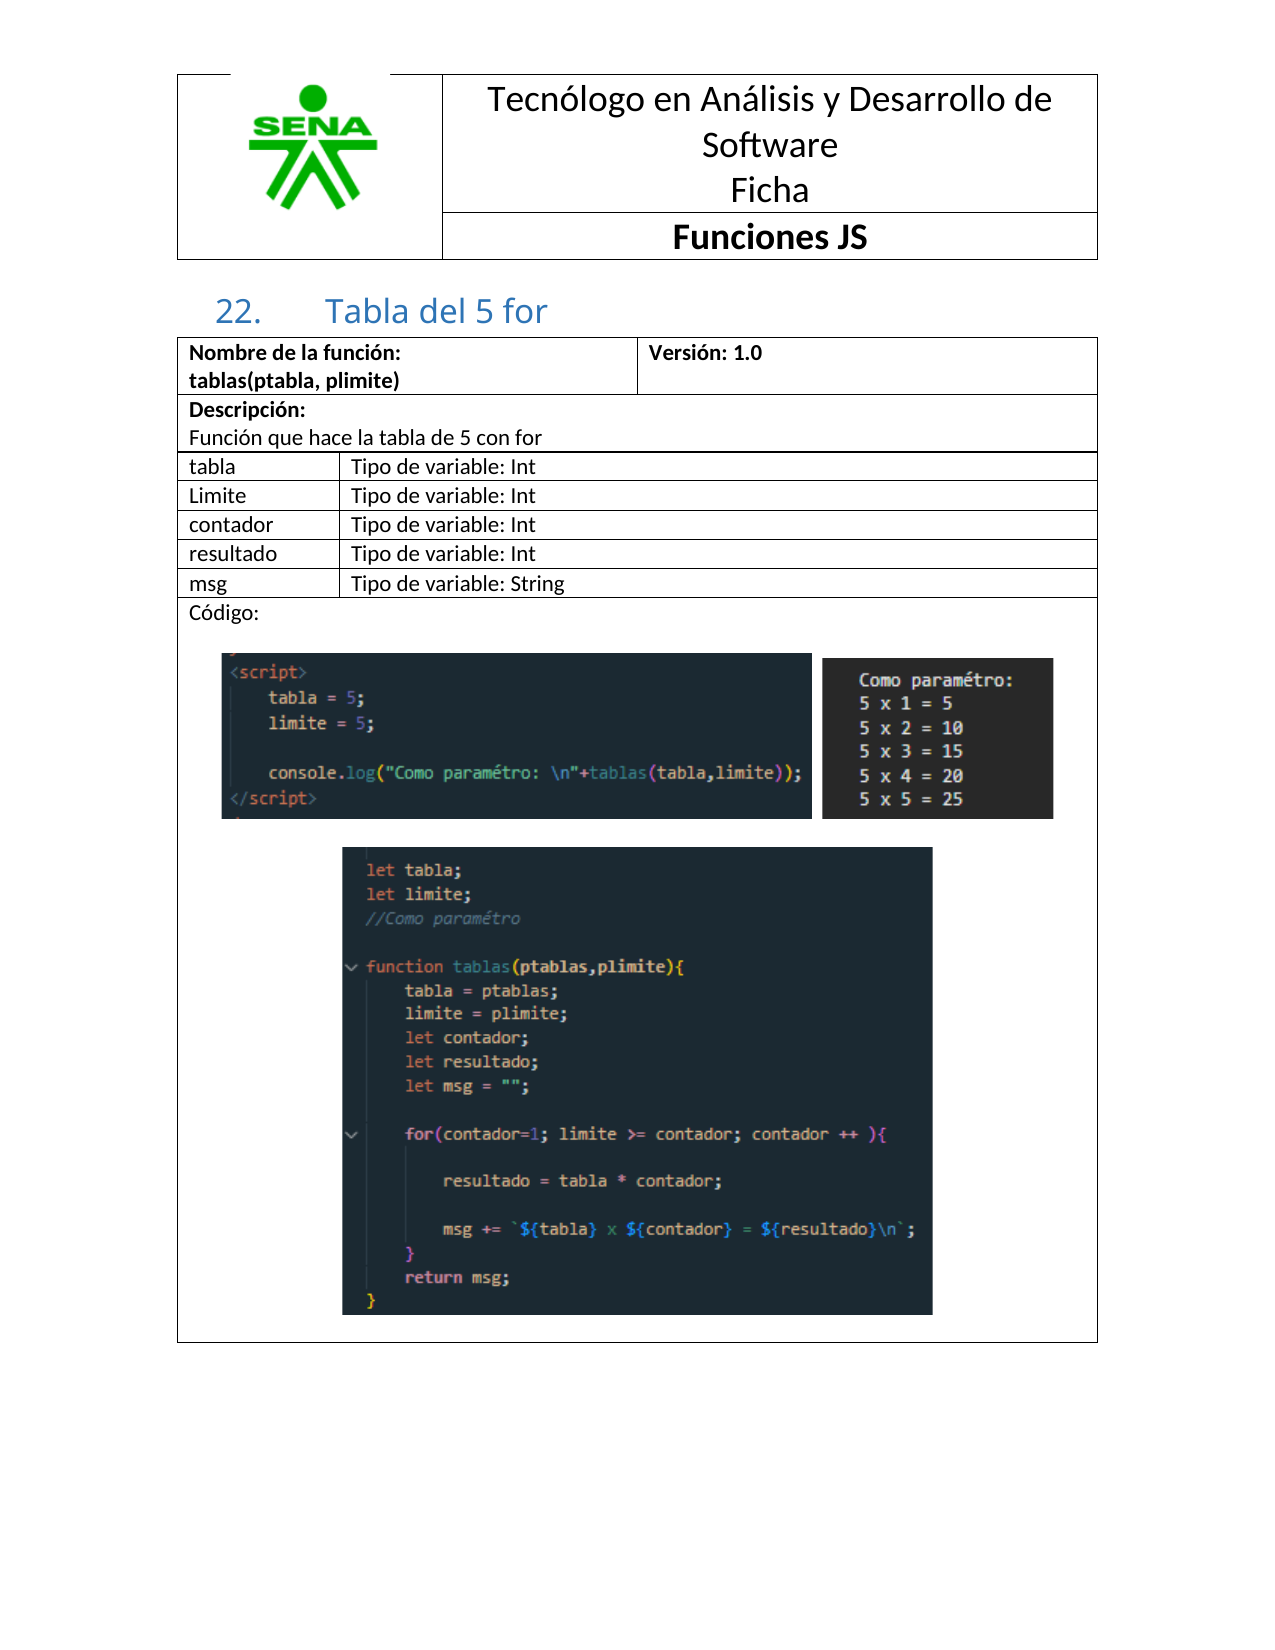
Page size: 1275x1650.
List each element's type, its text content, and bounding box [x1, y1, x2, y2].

table_cell Tipo de variable: Int [340, 540, 1097, 568]
table_cell Tipo de variable: Int [340, 481, 1097, 509]
table_cell Tipo de variable: Int [340, 511, 1097, 538]
picture [822, 658, 1054, 819]
table_cell Descripción: Función que hace la tabla de 5 con for [178, 395, 1097, 451]
table_cell Tipo de variable: Int [340, 453, 1097, 480]
table_cell tabla [178, 453, 339, 480]
picture [230, 74, 390, 226]
subtitle Tabla del 5 for [215, 288, 1098, 334]
table_cell Limite [178, 481, 339, 509]
table_cell Tipo de variable: String [340, 569, 1097, 597]
table_header Nombre de la función: tablas(ptabla, plimite) [178, 338, 637, 394]
table_cell msg [178, 569, 339, 597]
picture [221, 653, 812, 819]
table_cell resultado [178, 540, 339, 568]
table_cell contador [178, 511, 339, 538]
picture [342, 847, 933, 1315]
table_cell Código: [178, 598, 1097, 1342]
table_header Versión: 1.0 [638, 338, 1097, 394]
